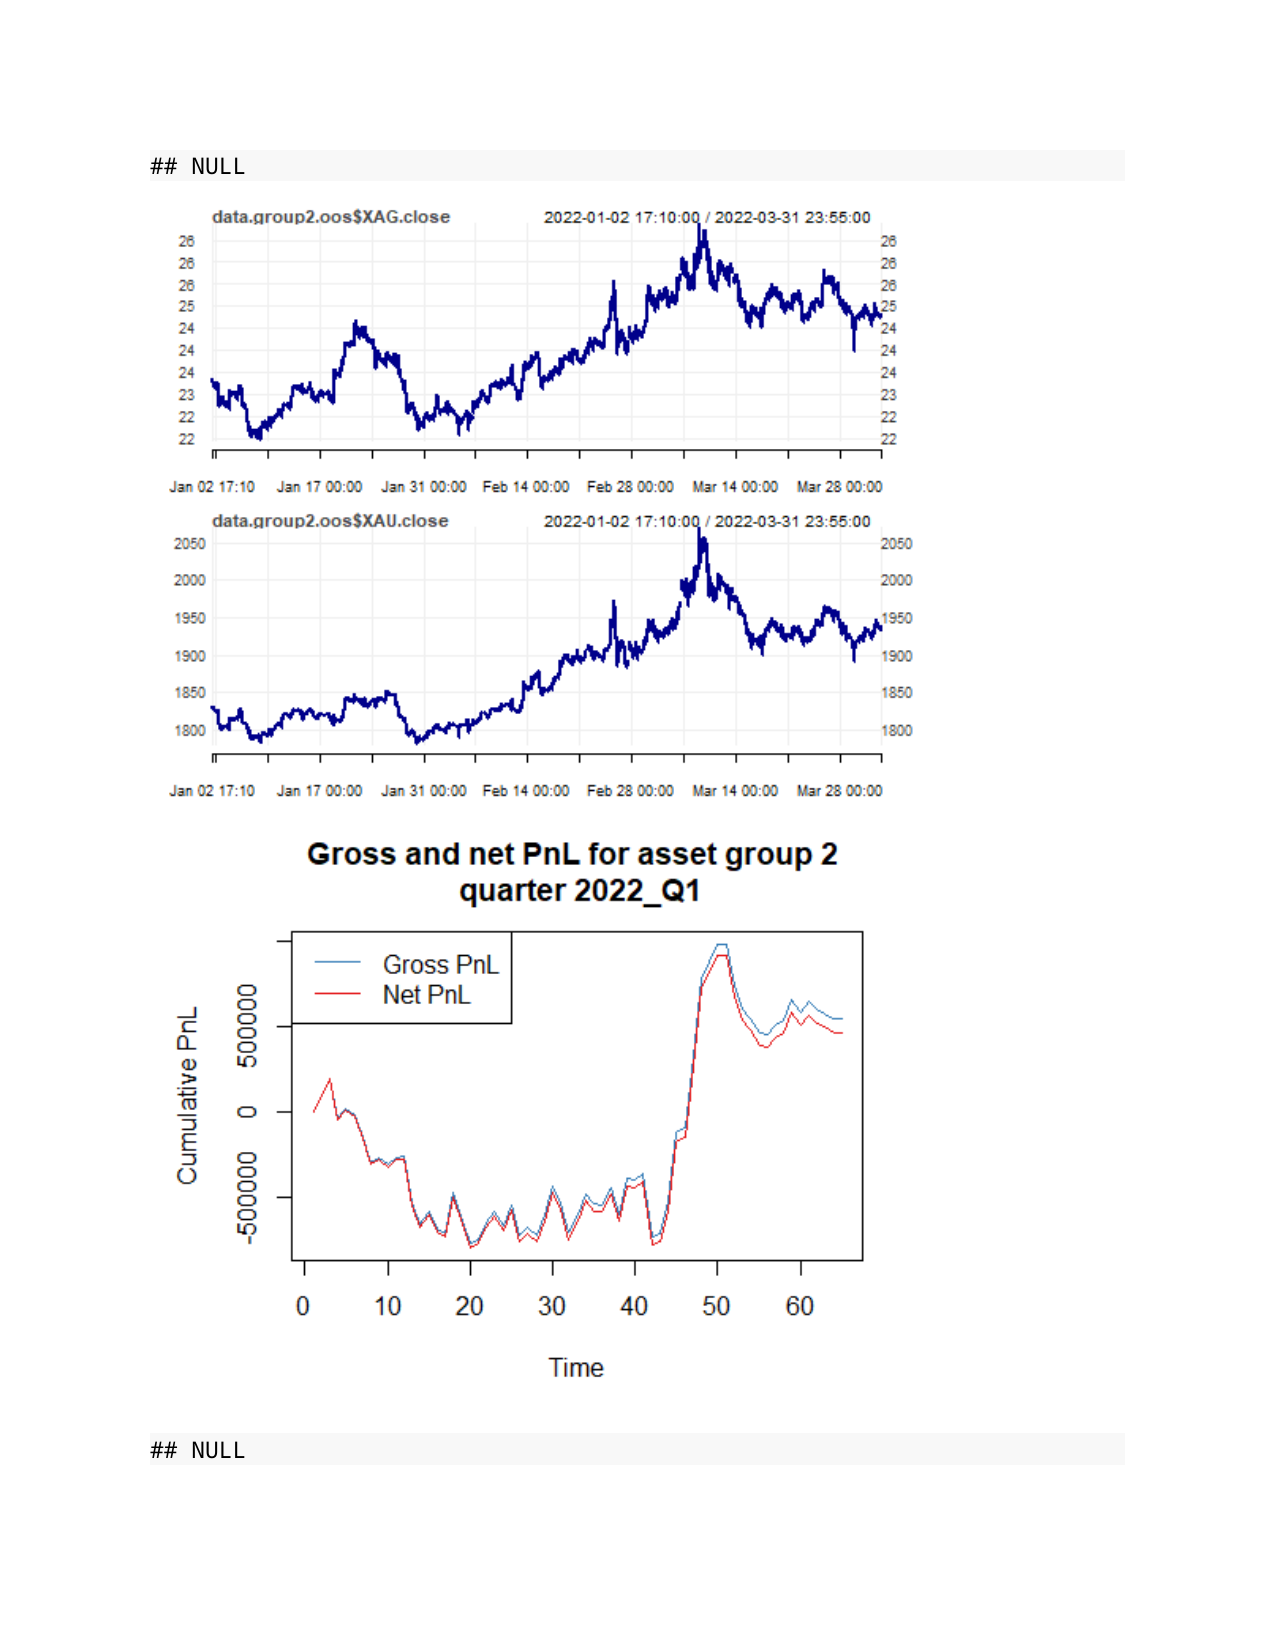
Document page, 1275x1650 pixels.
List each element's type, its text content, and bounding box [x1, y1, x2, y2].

text ## NULL [150, 1433, 1125, 1465]
text ## NULL [150, 150, 1125, 181]
picture [168, 202, 927, 1415]
